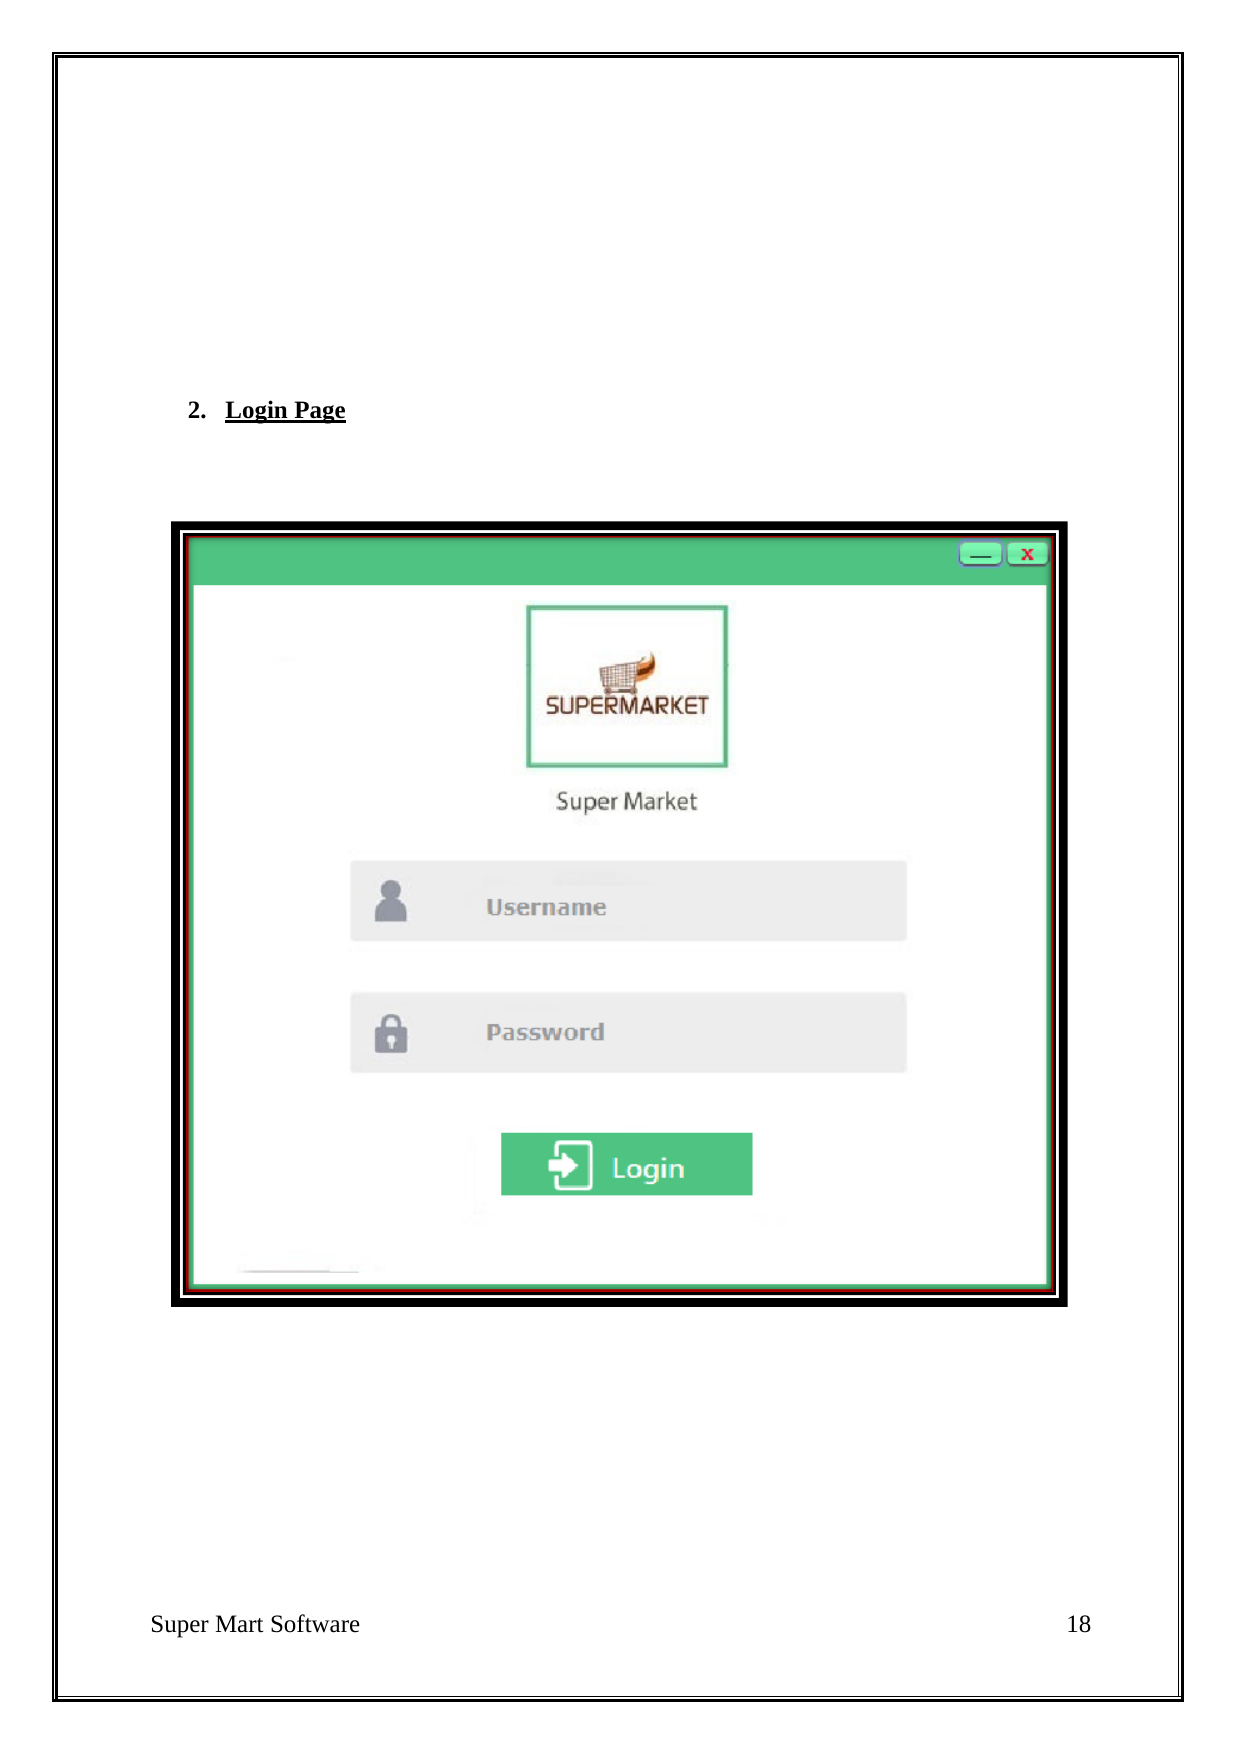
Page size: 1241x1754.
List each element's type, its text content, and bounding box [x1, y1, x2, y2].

picture [186, 536, 1053, 1292]
list Login Page [188, 395, 1178, 424]
